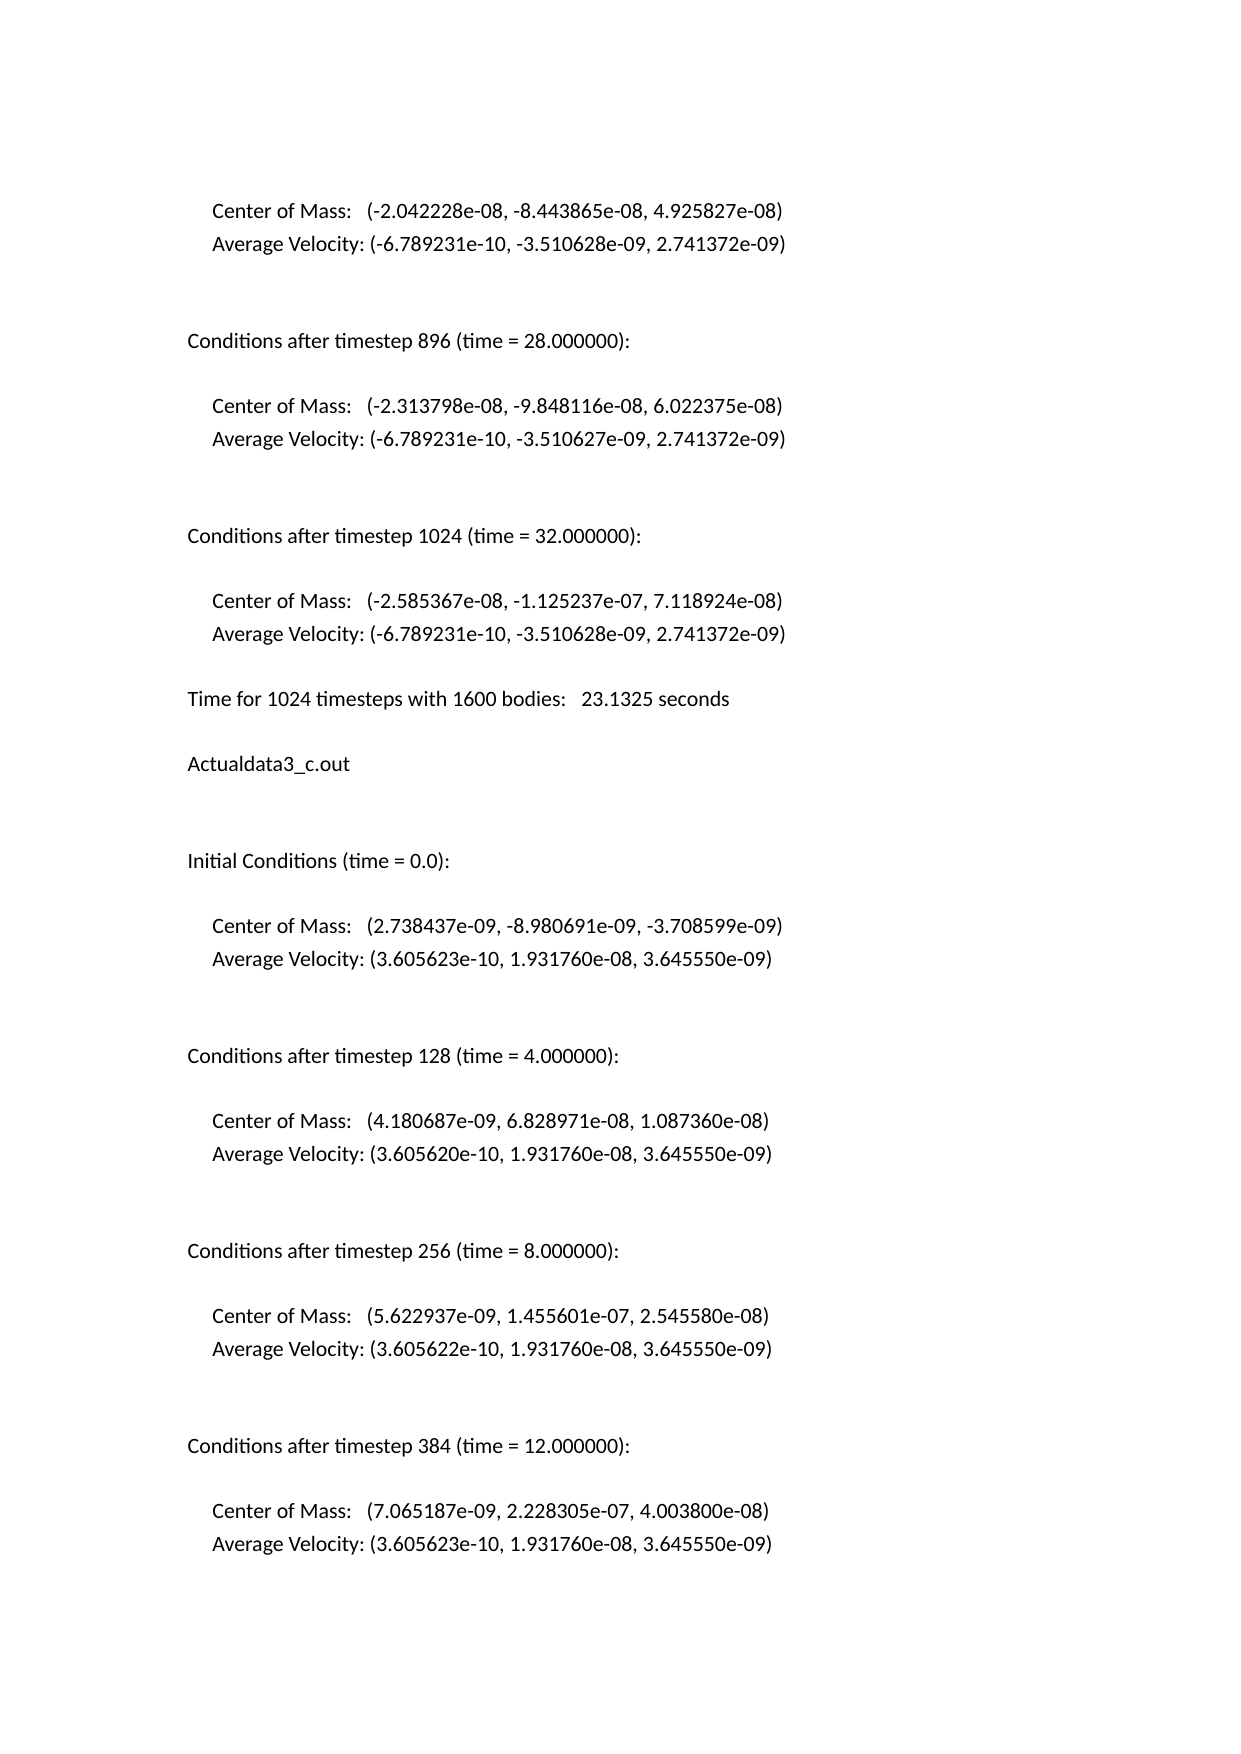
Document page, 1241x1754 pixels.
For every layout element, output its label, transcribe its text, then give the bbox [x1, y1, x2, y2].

text Center of Mass: (5.622937e-09, 1.455601e-07, 2.545580e-08) [187, 1299, 1053, 1332]
text Conditions after timestep 128 (time = 4.000000): [187, 1039, 1053, 1072]
text Time for 1024 timesteps with 1600 bodies: 23.1325 seconds [187, 682, 1053, 714]
text Average Velocity: (3.605623e-10, 1.931760e-08, 3.645550e-09) [187, 942, 1053, 974]
text Conditions after timestep 256 (time = 8.000000): [187, 1234, 1053, 1267]
text Center of Mass: (7.065187e-09, 2.228305e-07, 4.003800e-08) [187, 1494, 1053, 1527]
text Conditions after timestep 384 (time = 12.000000): [187, 1429, 1053, 1462]
text Center of Mass: (2.738437e-09, -8.980691e-09, -3.708599e-09) [187, 909, 1053, 942]
text Conditions after timestep 1024 (time = 32.000000): [187, 519, 1053, 552]
text Actualdata3_c.out [187, 747, 1053, 779]
text Center of Mass: (-2.313798e-08, -9.848116e-08, 6.022375e-08) [187, 389, 1053, 422]
text Initial Conditions (time = 0.0): [187, 844, 1053, 877]
text Center of Mass: (-2.585367e-08, -1.125237e-07, 7.118924e-08) [187, 584, 1053, 617]
text Center of Mass: (4.180687e-09, 6.828971e-08, 1.087360e-08) [187, 1104, 1053, 1137]
text Average Velocity: (-6.789231e-10, -3.510628e-09, 2.741372e-09) [187, 617, 1053, 649]
text Average Velocity: (3.605620e-10, 1.931760e-08, 3.645550e-09) [187, 1137, 1053, 1169]
text Conditions after timestep 896 (time = 28.000000): [187, 324, 1053, 357]
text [187, 227, 1053, 259]
text Average Velocity: (-6.789231e-10, -3.510627e-09, 2.741372e-09) [187, 422, 1053, 454]
text Average Velocity: (3.605622e-10, 1.931760e-08, 3.645550e-09) [187, 1332, 1053, 1364]
text Average Velocity: (3.605623e-10, 1.931760e-08, 3.645550e-09) [187, 1527, 1053, 1559]
text Center of Mass: (-2.042228e-08, -8.443865e-08, 4.925827e-08) [187, 194, 1053, 227]
